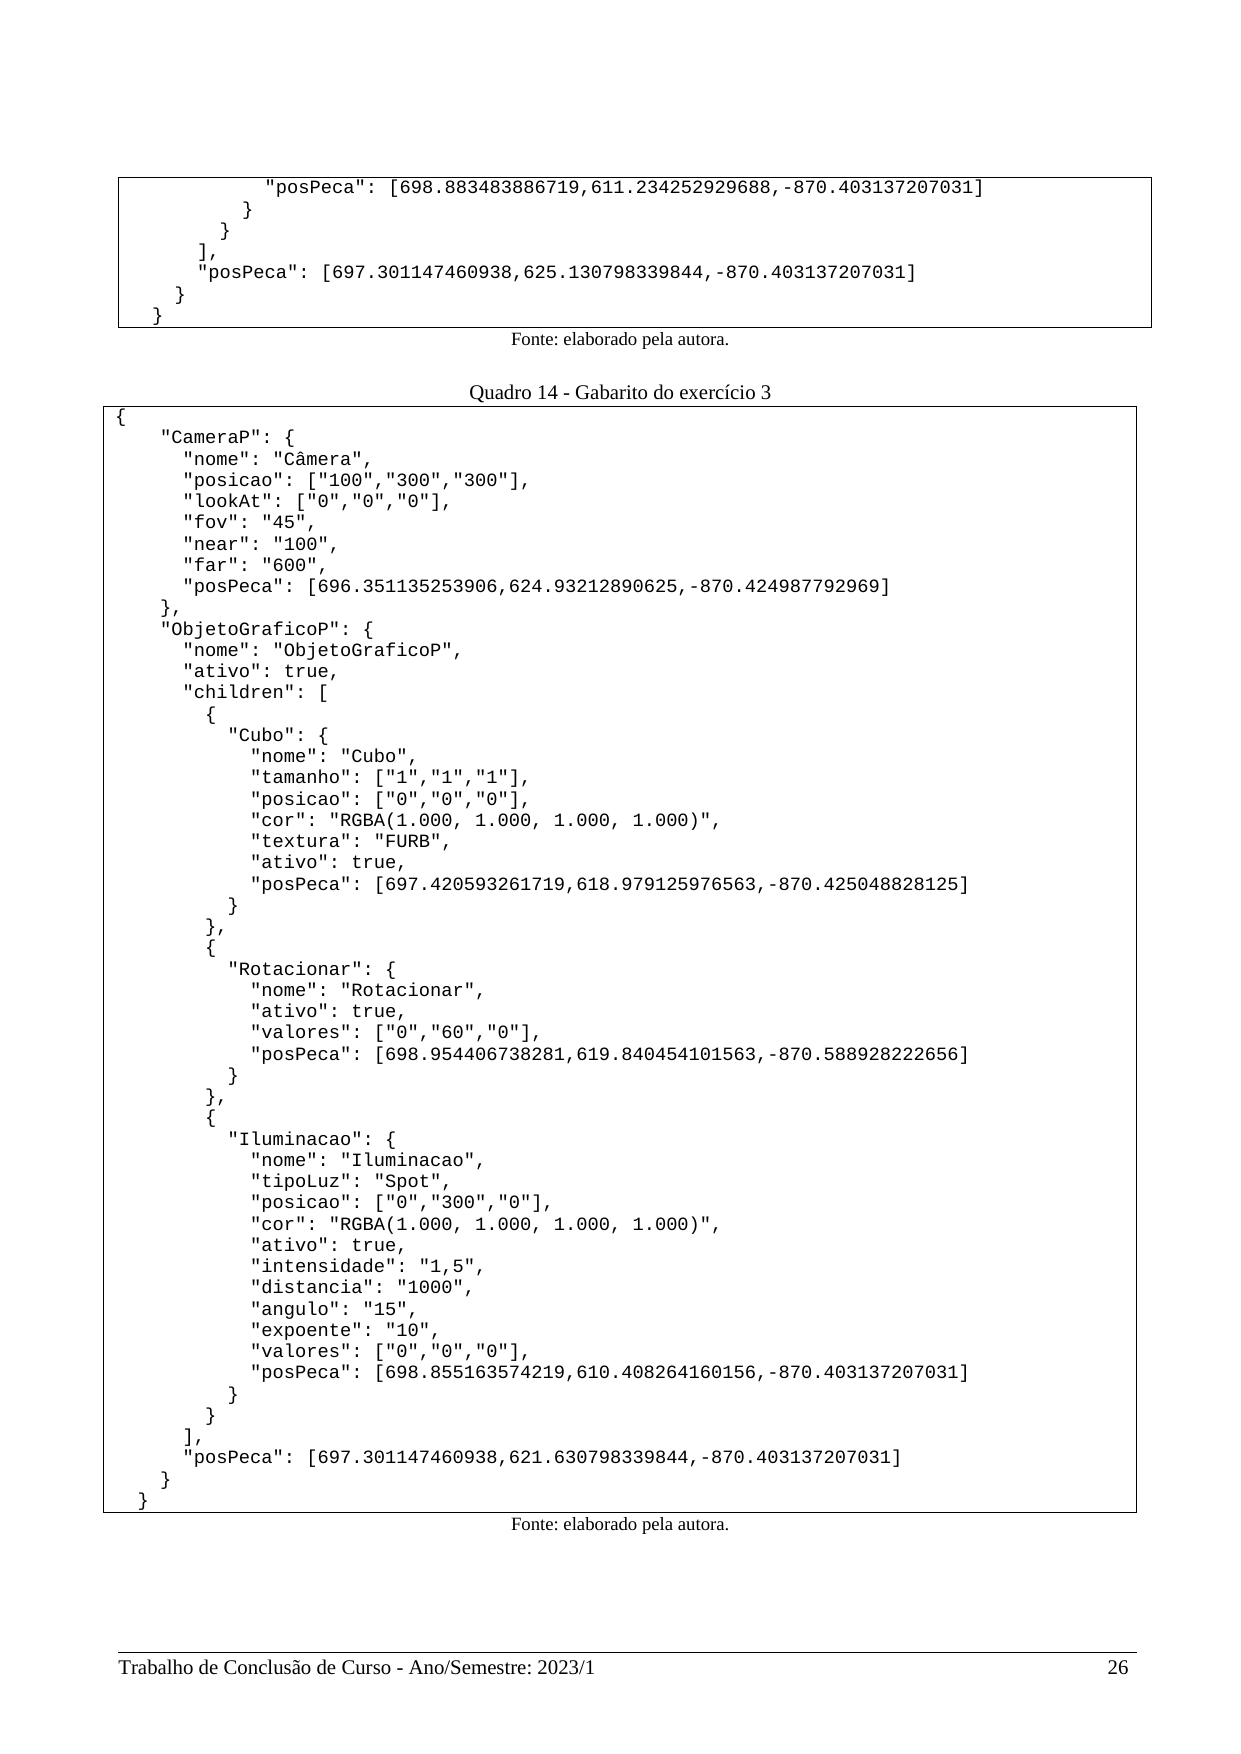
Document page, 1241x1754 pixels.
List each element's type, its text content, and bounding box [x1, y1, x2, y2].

text Fonte: elaborado pela autora. [118, 1513, 1122, 1535]
text Fonte: elaborado pela autora. [118, 328, 1122, 349]
text Quadro 14 - Gabarito do exercício 3 [118, 380, 1122, 404]
table_header { "CameraP": { "nome": "Câmera", "posicao": ["100","300","300"], "lookAt": ["0","0","0"], "fov": "45", "near": "100", "far": "600", "posPeca": [696.351135253906,624.93212890625,-870.424987792969] }, "ObjetoGraficoP": { "nome": "ObjetoGraficoP", "ativo": true, "children": [ { "Cubo": { "nome": "Cubo", "tamanho": ["1","1","1"], "posicao": ["0","0","0"], "cor": "RGBA(1.000, 1.000, 1.000, 1.000)", "textura": "FURB", "ativo": true, "posPeca": [697.420593261719,618.979125976563,-870.425048828125] } }, { "Rotacionar": { "nome": "Rotacionar", "ativo": true, "valores": ["0","60","0"], "posPeca": [698.954406738281,619.840454101563,-870.588928222656] } }, { "Iluminacao": { "nome": "Iluminacao", "tipoLuz": "Spot", "posicao": ["0","300","0"], "cor": "RGBA(1.000, 1.000, 1.000, 1.000)", "ativo": true, "intensidade": "1,5", "distancia": "1000", "angulo": "15", "expoente": "10", "valores": ["0","0","0"], "posPeca": [698.855163574219,610.408264160156,-870.403137207031] } } ], "posPeca": [697.301147460938,621.630798339844,-870.403137207031] } } [104, 407, 1136, 1512]
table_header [119, 178, 1151, 327]
